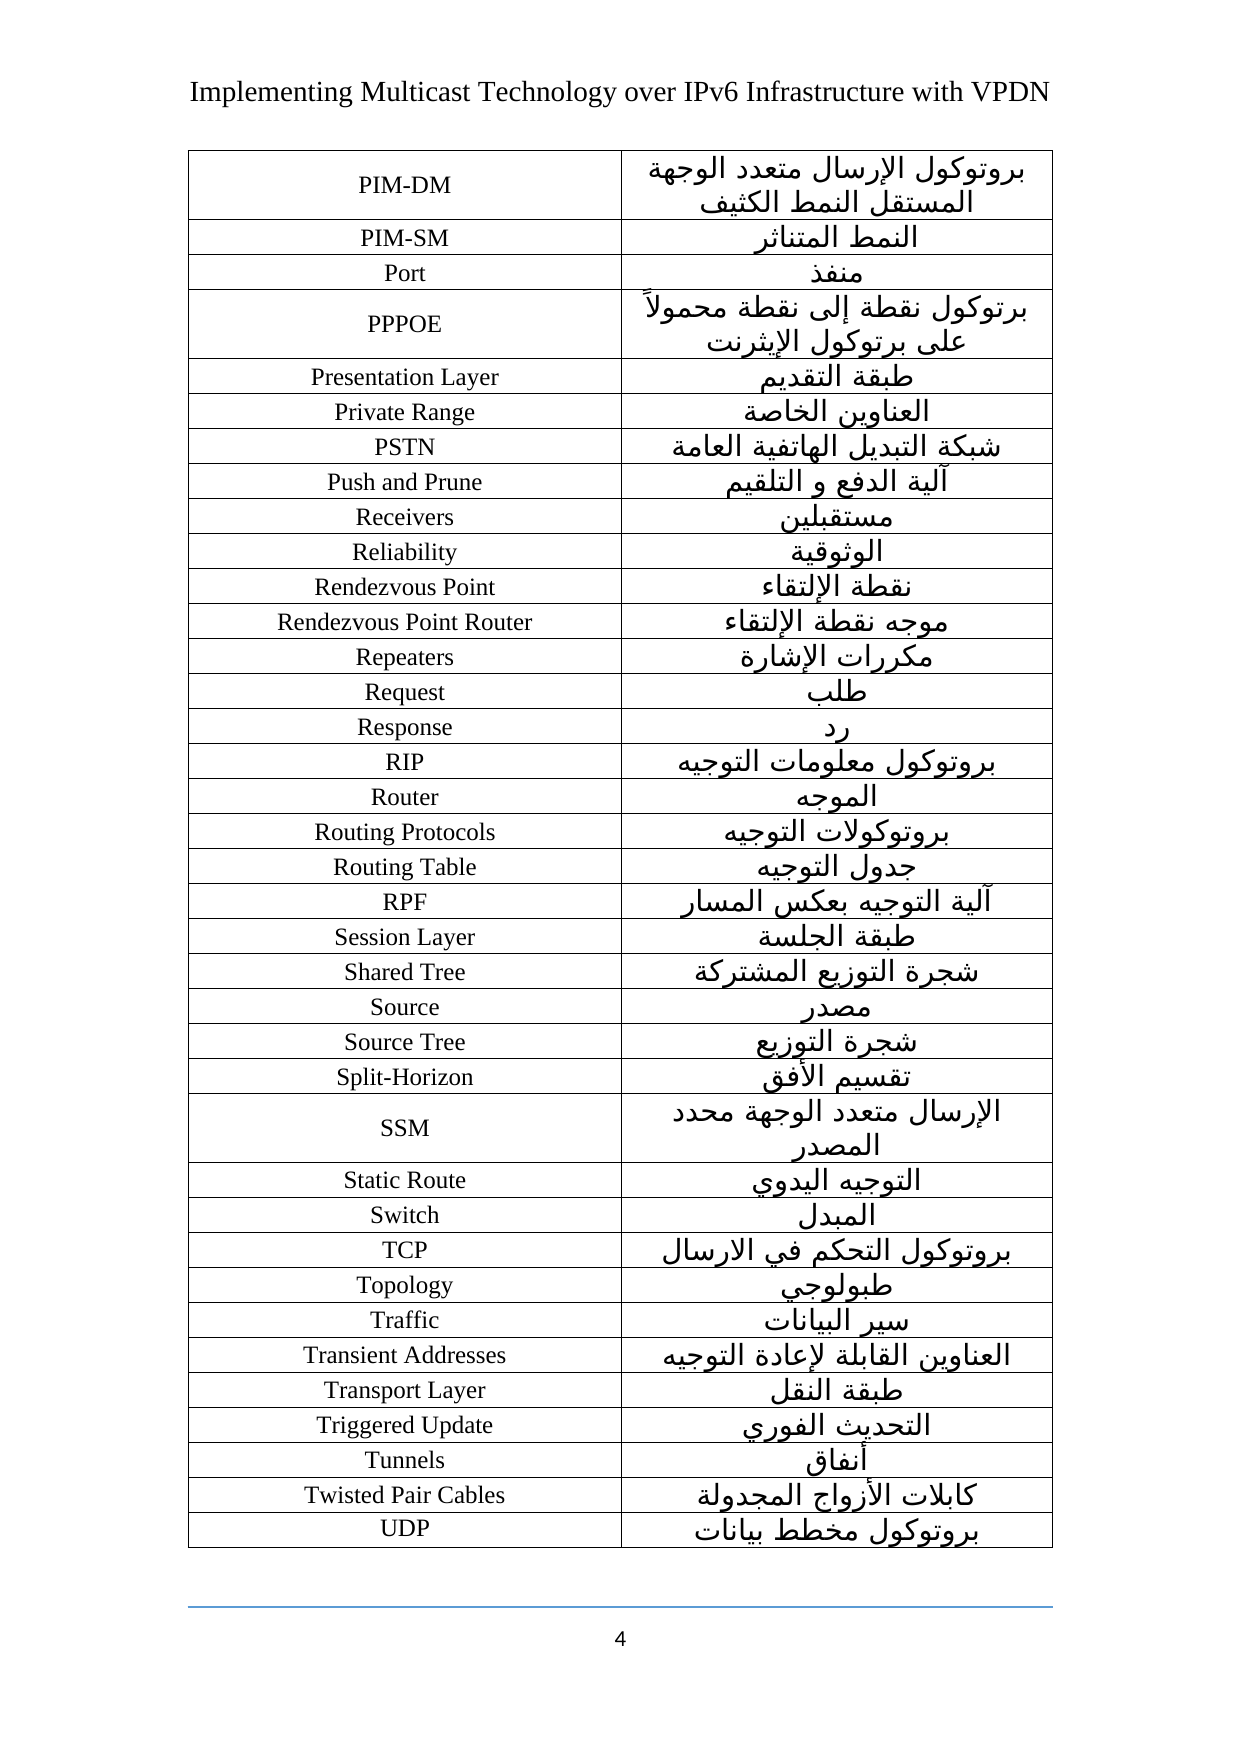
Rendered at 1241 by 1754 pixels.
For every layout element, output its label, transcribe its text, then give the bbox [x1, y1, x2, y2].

table_cell كابلات الأزواج المجدولة [622, 1478, 1052, 1512]
table_cell تقسيم الأفق [622, 1059, 1052, 1093]
table_cell Port [189, 255, 621, 289]
table_cell برتوكول نقطة إلى نقطة محمولاً على برتوكول الإيثرنت [622, 290, 1052, 358]
table_cell بروتوكول الإرسال متعدد الوجهة المستقل النمط الكثيف [622, 151, 1052, 219]
table_cell Rendezvous Point [189, 569, 621, 603]
table_cell بروتوكولات التوجيه [622, 814, 1052, 848]
table_cell Presentation Layer [189, 359, 621, 393]
table_cell النمط المتناثر [622, 220, 1052, 254]
table_cell Topology [189, 1268, 621, 1302]
table_cell الوثوقية [622, 534, 1052, 568]
table_cell Request [189, 674, 621, 708]
table_cell منفذ [622, 255, 1052, 289]
table_cell بروتوكول التحكم في الارسال [622, 1233, 1052, 1267]
table_cell PIM-DM [189, 151, 621, 219]
table_cell Source Tree [189, 1024, 621, 1058]
table_cell Receivers [189, 499, 621, 533]
table_cell طلب [622, 674, 1052, 708]
table_cell طبقة النقل [622, 1373, 1052, 1407]
table_cell Static Route [189, 1163, 621, 1197]
table_cell Routing Table [189, 849, 621, 883]
table_cell مصدر [622, 989, 1052, 1023]
table_cell PPPOE [189, 290, 621, 358]
table_cell طبقة الجلسة [622, 919, 1052, 953]
table_cell مستقبلين [622, 499, 1052, 533]
table_cell بروتوكول معلومات التوجيه [622, 744, 1052, 778]
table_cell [622, 1513, 1052, 1547]
table_cell Routing Protocols [189, 814, 621, 848]
table_cell الموجه [622, 779, 1052, 813]
table_cell RPF [189, 884, 621, 918]
table_cell Transient Addresses [189, 1338, 621, 1372]
table_cell العناوين القابلة لإعادة التوجيه [622, 1338, 1052, 1372]
table_cell Switch [189, 1198, 621, 1232]
table_cell Triggered Update [189, 1408, 621, 1442]
table_cell أنفاق [622, 1443, 1052, 1477]
table_cell UDP [189, 1513, 621, 1547]
table_cell Private Range [189, 394, 621, 428]
table_cell التحديث الفوري [622, 1408, 1052, 1442]
table_cell سير البيانات [622, 1303, 1052, 1337]
table_cell التوجيه اليدوي [622, 1163, 1052, 1197]
table_cell موجه نقطة الإلتقاء [622, 604, 1052, 638]
table_cell RIP [189, 744, 621, 778]
table_cell رد [622, 709, 1052, 743]
table_cell Split-Horizon [189, 1059, 621, 1093]
table_cell Traffic [189, 1303, 621, 1337]
table_cell جدول التوجيه [622, 849, 1052, 883]
table_cell PSTN [189, 429, 621, 463]
table_cell Reliability [189, 534, 621, 568]
table_cell Repeaters [189, 639, 621, 673]
table_cell Source [189, 989, 621, 1023]
table_cell آلية الدفع و التلقيم [622, 464, 1052, 498]
table_cell Response [189, 709, 621, 743]
table_cell شجرة التوزيع [622, 1024, 1052, 1058]
table_cell طبولوجي [622, 1268, 1052, 1302]
table_cell العناوين الخاصة [622, 394, 1052, 428]
table_cell آلية التوجيه بعكس المسار [622, 884, 1052, 918]
table_cell المبدل [622, 1198, 1052, 1232]
table_cell SSM [189, 1094, 621, 1162]
table_cell Shared Tree [189, 954, 621, 988]
table_cell نقطة الإلتقاء [622, 569, 1052, 603]
table_cell Rendezvous Point Router [189, 604, 621, 638]
table_cell Transport Layer [189, 1373, 621, 1407]
table_cell شجرة التوزيع المشتركة [622, 954, 1052, 988]
table_cell PIM-SM [189, 220, 621, 254]
table_cell Twisted Pair Cables [189, 1478, 621, 1512]
table_cell TCP [189, 1233, 621, 1267]
table_cell Tunnels [189, 1443, 621, 1477]
table_cell مكررات الإشارة [622, 639, 1052, 673]
table_cell Push and Prune [189, 464, 621, 498]
table_cell الإرسال متعدد الوجهة محدد المصدر [622, 1094, 1052, 1162]
table_cell Router [189, 779, 621, 813]
table_cell شبكة التبديل الهاتفية العامة [622, 429, 1052, 463]
table_cell Session Layer [189, 919, 621, 953]
table_cell طبقة التقديم [622, 359, 1052, 393]
